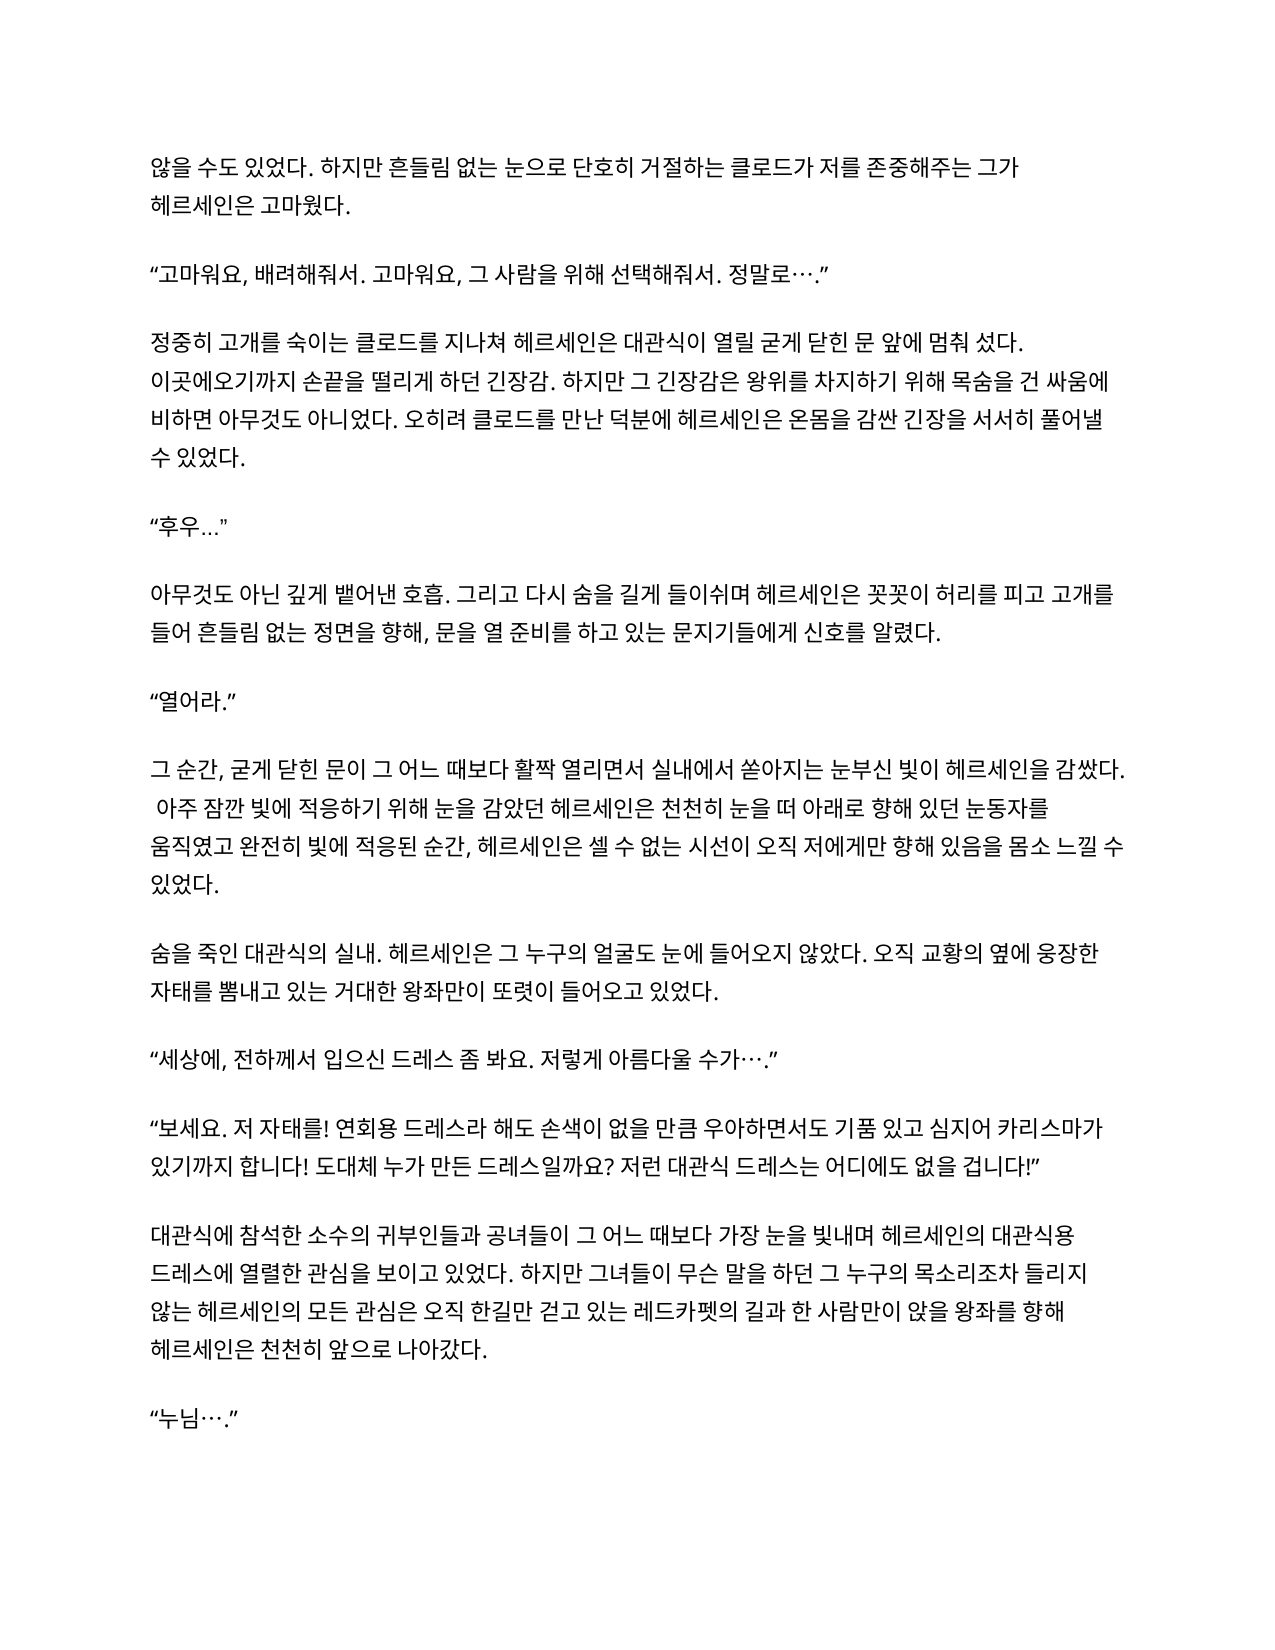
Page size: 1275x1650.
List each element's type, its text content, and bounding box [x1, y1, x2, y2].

text “세상에, 전하께서 입으신 드레스 좀 봐요. 저렇게 아름다울 수가….” [150, 1042, 1125, 1076]
text 정중히 고개를 숙이는 클로드를 지나쳐 헤르세인은 대관식이 열릴 굳게 닫힌 문 앞에 멈춰 섰다. 이곳에오기까지 손끝을 떨리게 하던 긴장감. 하지만 그 긴장감은 왕위를 차지하기 위해 목숨을 건 싸움에 비하면 아무것도 아니었다. 오히려 클로드를 만난 덕분에 헤르세인은 온몸을 감싼 긴장을 서서히 풀어낼 수 있었다. [150, 325, 1125, 473]
text “고마워요, 배려해줘서. 고마워요, 그 사람을 위해 선택해줘서. 정말로….” [150, 257, 1125, 290]
text 대관식에 참석한 소수의 귀부인들과 공녀들이 그 어느 때보다 가장 눈을 빛내며 헤르세인의 대관식용 드레스에 열렬한 관심을 보이고 있었다. 하지만 그녀들이 무슨 말을 하던 그 누구의 목소리조차 들리지 않는 헤르세인의 모든 관심은 오직 한길만 걷고 있는 레드카펫의 길과 한 사람만이 앉을 왕좌를 향해 헤르세인은 천천히 앞으로 나아갔다. [150, 1218, 1125, 1366]
text 숨을 죽인 대관식의 실내. 헤르세인은 그 누구의 얼굴도 눈에 들어오지 않았다. 오직 교황의 옆에 웅장한 자태를 뽐내고 있는 거대한 왕좌만이 또렷이 들어오고 있었다. [150, 936, 1125, 1007]
text “누님….” [150, 1401, 1125, 1434]
text “보세요. 저 자태를! 연회용 드레스라 해도 손색이 없을 만큼 우아하면서도 기품 있고 심지어 카리스마가 있기까지 합니다! 도대체 누가 만든 드레스일까요? 저런 대관식 드레스는 어디에도 없을 겁니다!” [150, 1111, 1125, 1182]
text “후우...” [150, 508, 1125, 542]
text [150, 150, 1125, 222]
text 아무것도 아닌 깊게 뱉어낸 호흡. 그리고 다시 숨을 길게 들이쉬며 헤르세인은 꼿꼿이 허리를 피고 고개를 들어 흔들림 없는 정면을 향해, 문을 열 준비를 하고 있는 문지기들에게 신호를 알렸다. [150, 577, 1125, 649]
text 그 순간, 굳게 닫힌 문이 그 어느 때보다 활짝 열리면서 실내에서 쏟아지는 눈부신 빛이 헤르세인을 감쌌다. 아주 잠깐 빛에 적응하기 위해 눈을 감았던 헤르세인은 천천히 눈을 떠 아래로 향해 있던 눈동자를 움직였고 완전히 빛에 적응된 순간, 헤르세인은 셀 수 없는 시선이 오직 저에게만 향해 있음을 몸소 느낄 수 있었다. [150, 752, 1125, 900]
text “열어라.” [150, 684, 1125, 717]
